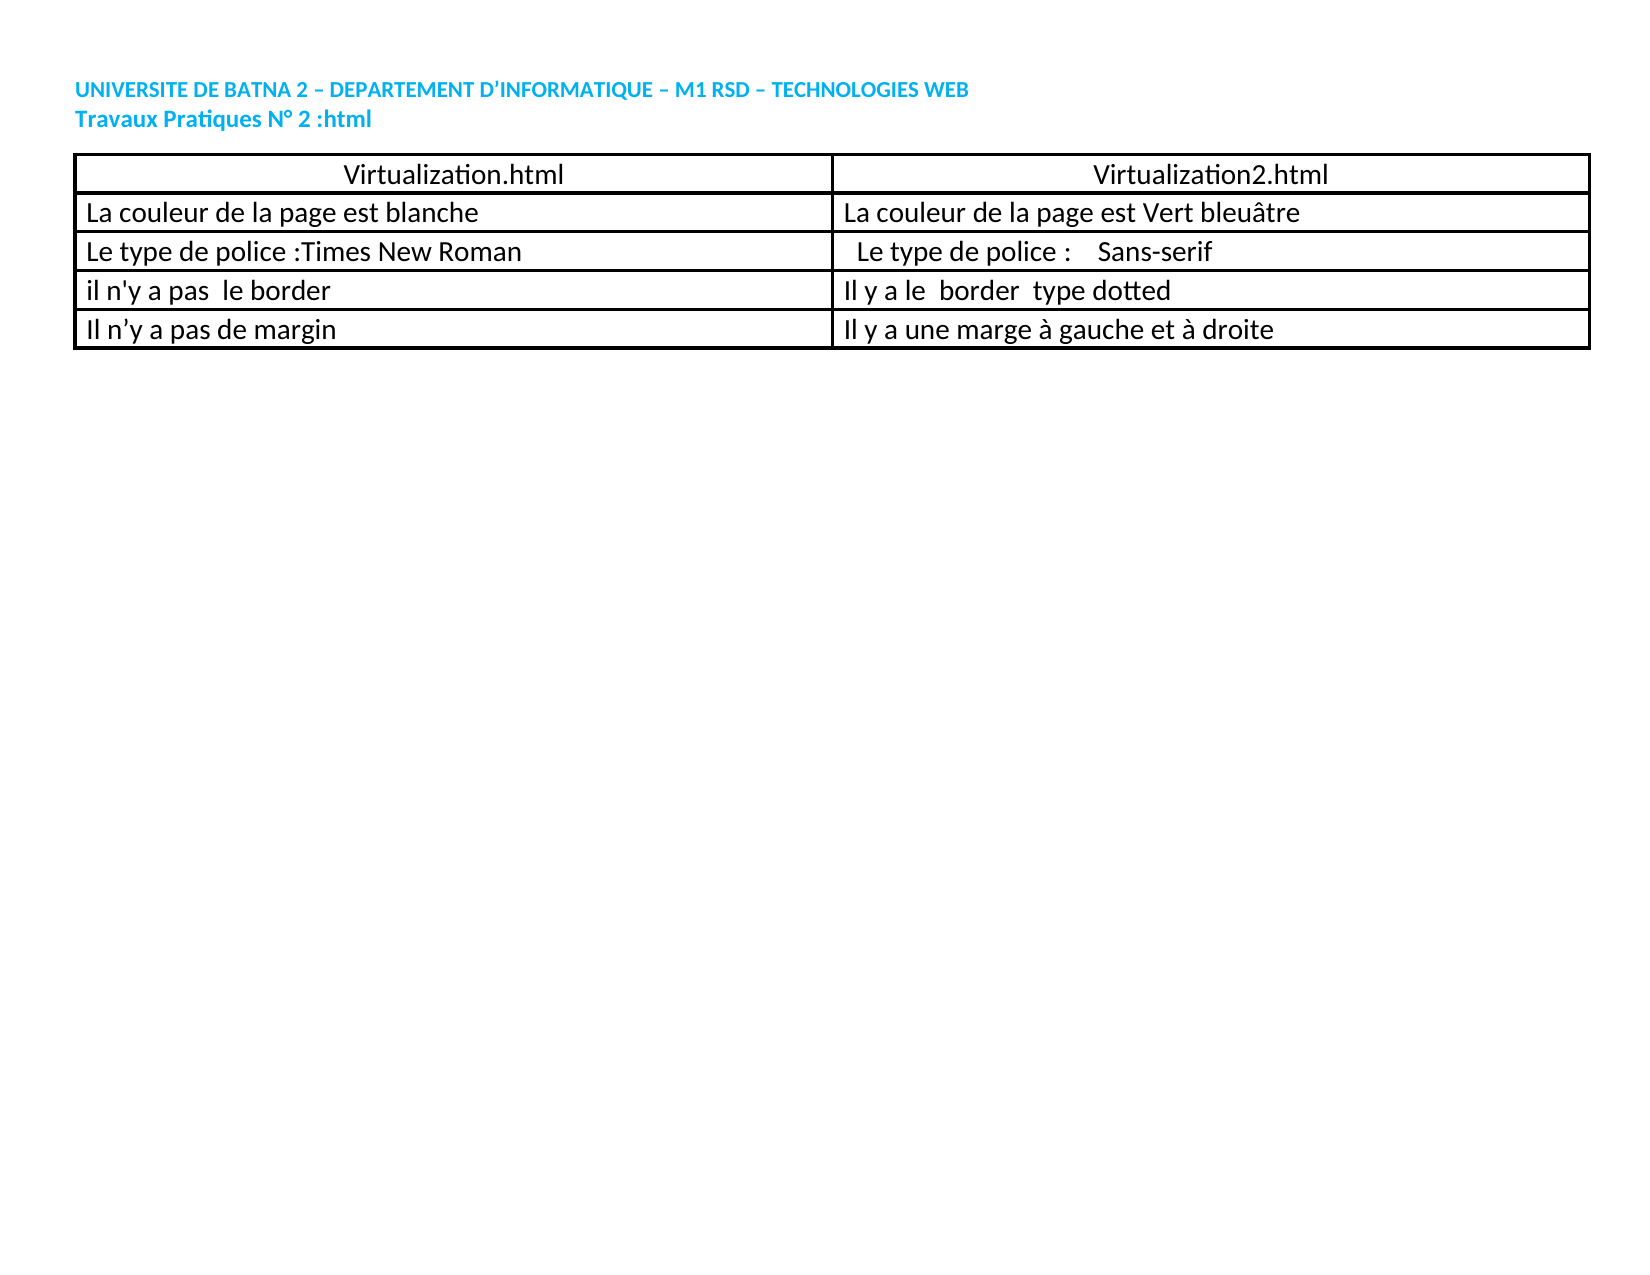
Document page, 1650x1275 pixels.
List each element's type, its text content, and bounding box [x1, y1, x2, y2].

table_cell Il y a le border type dotted [834, 272, 1588, 308]
table_cell Le type de police : Sans-serif [834, 233, 1588, 269]
table_cell La couleur de la page est blanche [77, 195, 831, 230]
table_cell La couleur de la page est Vert bleuâtre [834, 195, 1588, 230]
text Travaux Pratiques N° 2 :html [75, 103, 1575, 133]
table_cell Le type de police :Times New Roman [77, 233, 831, 269]
table_cell Il n’y a pas de margin [77, 311, 831, 346]
table_header Virtualization.html [77, 156, 831, 191]
table_cell Il y a une marge à gauche et à droite [834, 311, 1588, 346]
table_header Virtualization2.html [834, 156, 1588, 191]
table_cell il n'y a pas le border [77, 272, 831, 308]
